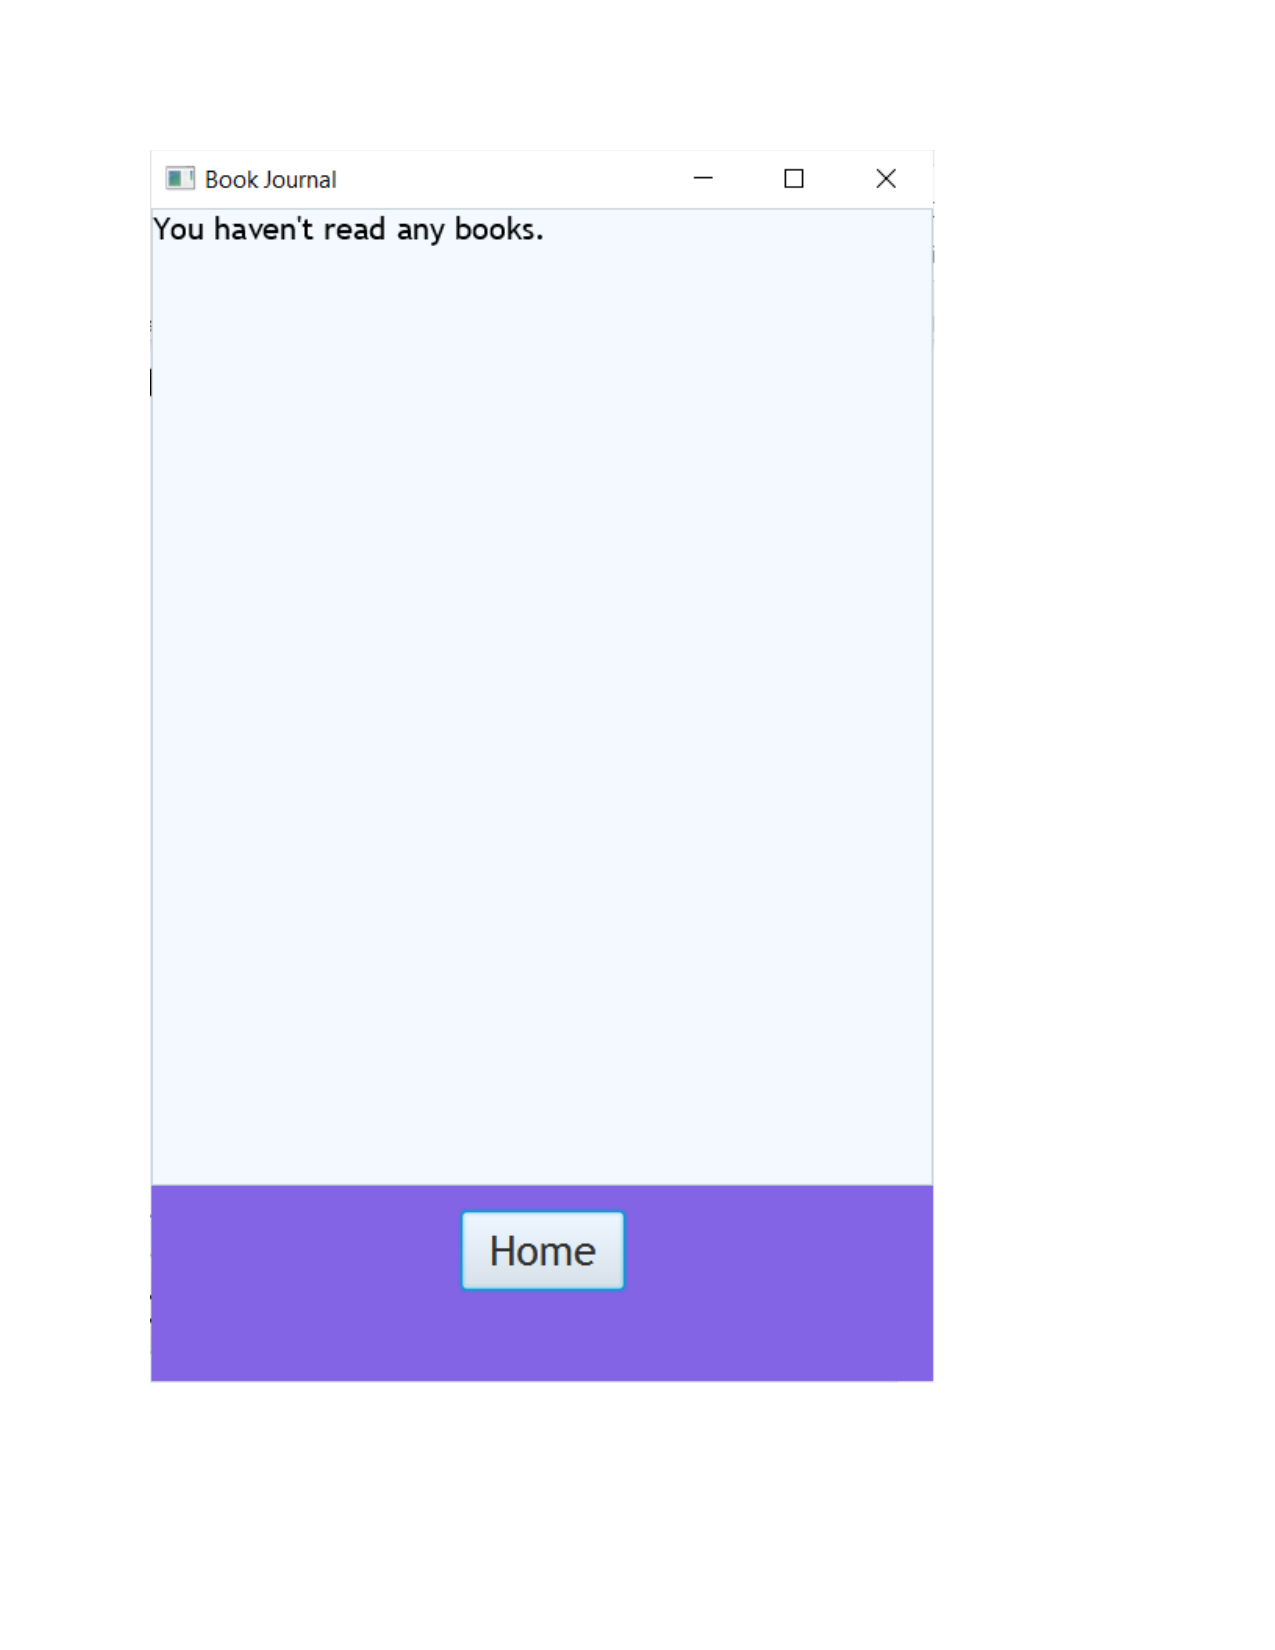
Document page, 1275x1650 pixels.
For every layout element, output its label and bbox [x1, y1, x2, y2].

picture [150, 150, 935, 1383]
